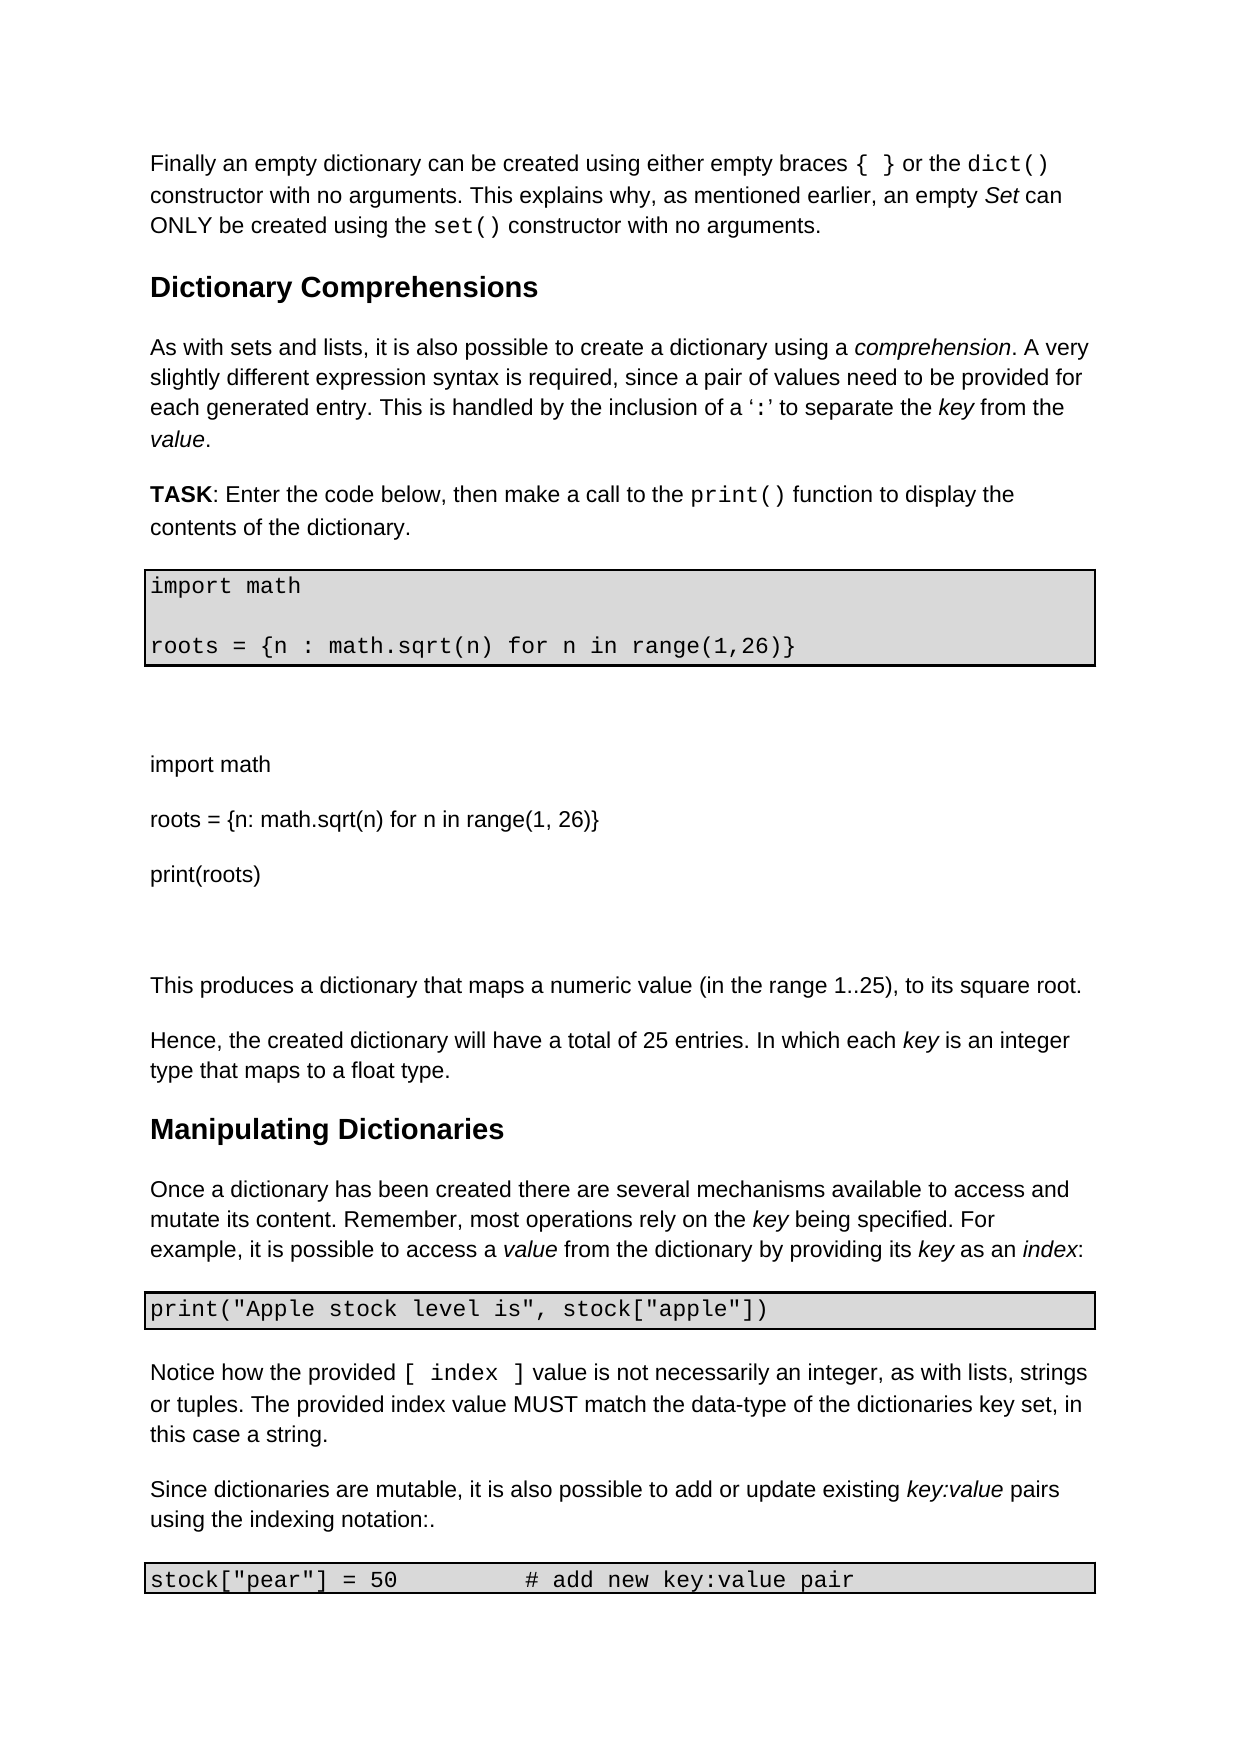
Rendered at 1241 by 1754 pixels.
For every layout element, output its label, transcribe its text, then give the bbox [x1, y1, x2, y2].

text print(roots) [150, 861, 1090, 887]
text Notice how the provided [ index ] value is not necessarily an integer, as with lists, strings or tuples. The provided index value MUST match the data-type of the dictionaries key set, in this case a string. [150, 1359, 1090, 1447]
text import math [150, 751, 1090, 777]
text roots = {n: math.sqrt(n) for n in range(1, 26)} [150, 806, 1090, 832]
text This produces a dictionary that maps a numeric value (in the range 1..25), to its square root. [150, 972, 1090, 998]
text stock["pear"] = 50 # add new key:value pair [146, 1564, 1094, 1592]
text import math [146, 571, 1094, 598]
text TASK: Enter the code below, then make a call to the print() function to display the contents of the dictionary. [150, 481, 1090, 540]
text Once a dictionary has been created there are several mechanisms available to access and mutate its content. Remember, most operations rely on the key being specified. For example, it is possible to access a value from the dictionary by providing its key as an index: [150, 1176, 1090, 1262]
text roots = {n : math.sqrt(n) for n in range(1,26)} [146, 628, 1094, 664]
text Since dictionaries are mutable, it is also possible to add or update existing key:value pairs using the indexing notation:. [150, 1476, 1090, 1533]
text Finally an empty dictionary can be created using either empty braces { } or the dict() constructor with no arguments. This explains why, as mentioned earlier, an empty Set can ONLY be created using the set() constructor with no arguments. [150, 150, 1090, 241]
text print("Apple stock level is", stock["apple"]) [146, 1294, 1094, 1328]
text Manipulating Dictionaries [150, 1112, 1090, 1146]
text Hence, the created dictionary will have a total of 25 entries. In which each key is an integer type that maps to a float type. [150, 1027, 1090, 1083]
text Dictionary Comprehensions [150, 270, 1090, 303]
text As with sets and lists, it is also possible to create a dictionary using a comprehension. A very slightly different expression syntax is required, since a pair of values need to be provided for each generated entry. This is handled by the inclusion of a ‘:’ to separate the key from the value. [150, 333, 1090, 452]
